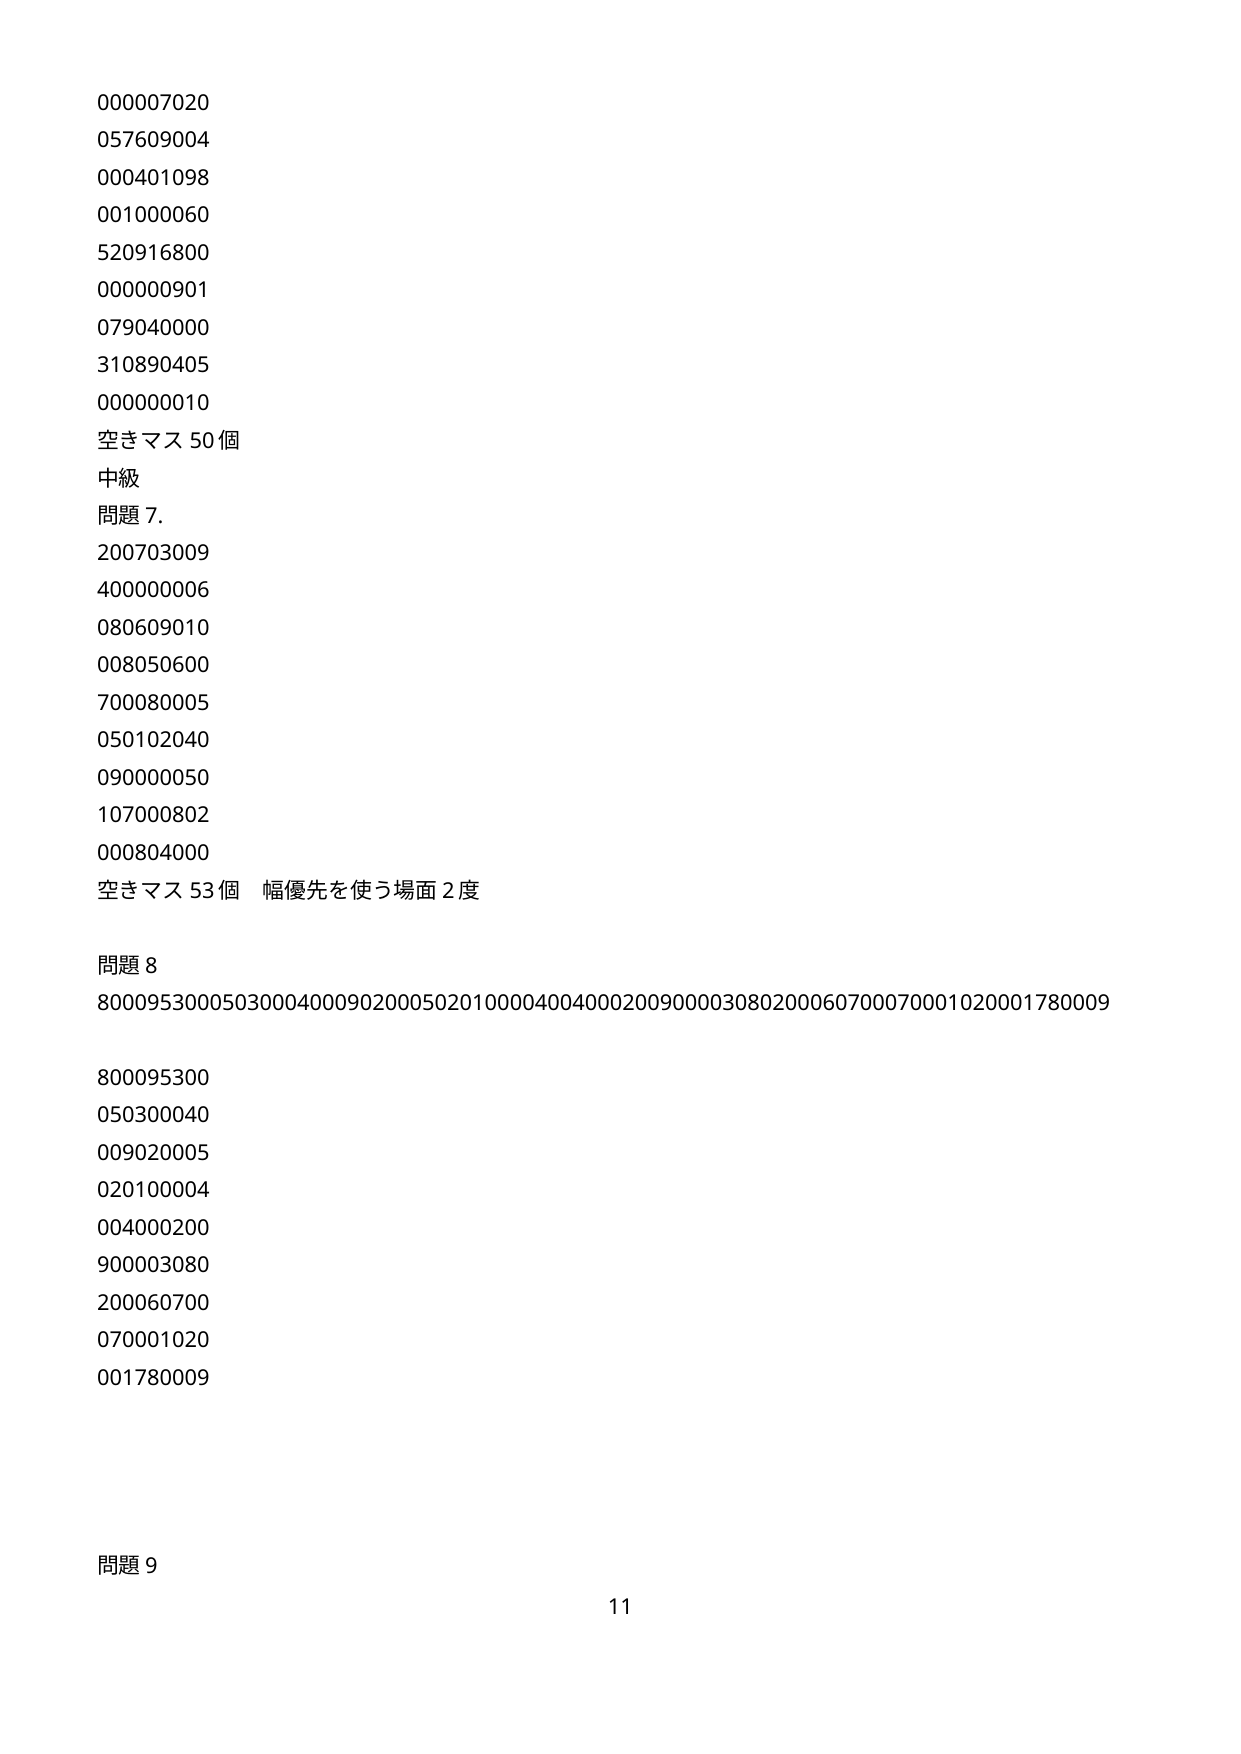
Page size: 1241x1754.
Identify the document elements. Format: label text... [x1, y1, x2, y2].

text 中級 [97, 458, 1165, 496]
text 200703009 [97, 533, 1165, 571]
text 008050600 [97, 646, 1165, 683]
text 520916800 [97, 233, 1165, 271]
text 問題8 [97, 946, 1165, 983]
text 000007020 [97, 83, 1165, 121]
text 000804000 [97, 833, 1165, 871]
text 009020005 [97, 1133, 1165, 1171]
text 090000050 [97, 758, 1165, 796]
text 057609004 [97, 121, 1165, 158]
text 空きマス 50個 [97, 421, 1165, 458]
text 問題9 [97, 1546, 1165, 1583]
text 050300040 [97, 1096, 1165, 1133]
text 空きマス 53個 幅優先を使う場面2度 [97, 871, 1165, 908]
text 310890405 [97, 346, 1165, 383]
text 001780009 [97, 1358, 1165, 1396]
text 問題7. [97, 496, 1165, 533]
text 800095300 [97, 1058, 1165, 1096]
text 200060700 [97, 1283, 1165, 1321]
text 070001020 [97, 1321, 1165, 1358]
text 020100004 [97, 1171, 1165, 1208]
text 700080005 [97, 683, 1165, 721]
text 050102040 [97, 721, 1165, 758]
text 107000802 [97, 796, 1165, 833]
text 001000060 [97, 196, 1165, 233]
text 079040000 [97, 308, 1165, 346]
text 004000200 [97, 1208, 1165, 1246]
text 400000006 [97, 571, 1165, 608]
text 000000901 [97, 271, 1165, 308]
text 000401098 [97, 158, 1165, 196]
text 080609010 [97, 608, 1165, 646]
text 900003080 [97, 1246, 1165, 1283]
text 000000010 [97, 383, 1165, 421]
text 800095300050300040009020005020100004004000200900003080200060700070001020001780009 [97, 983, 1165, 1021]
